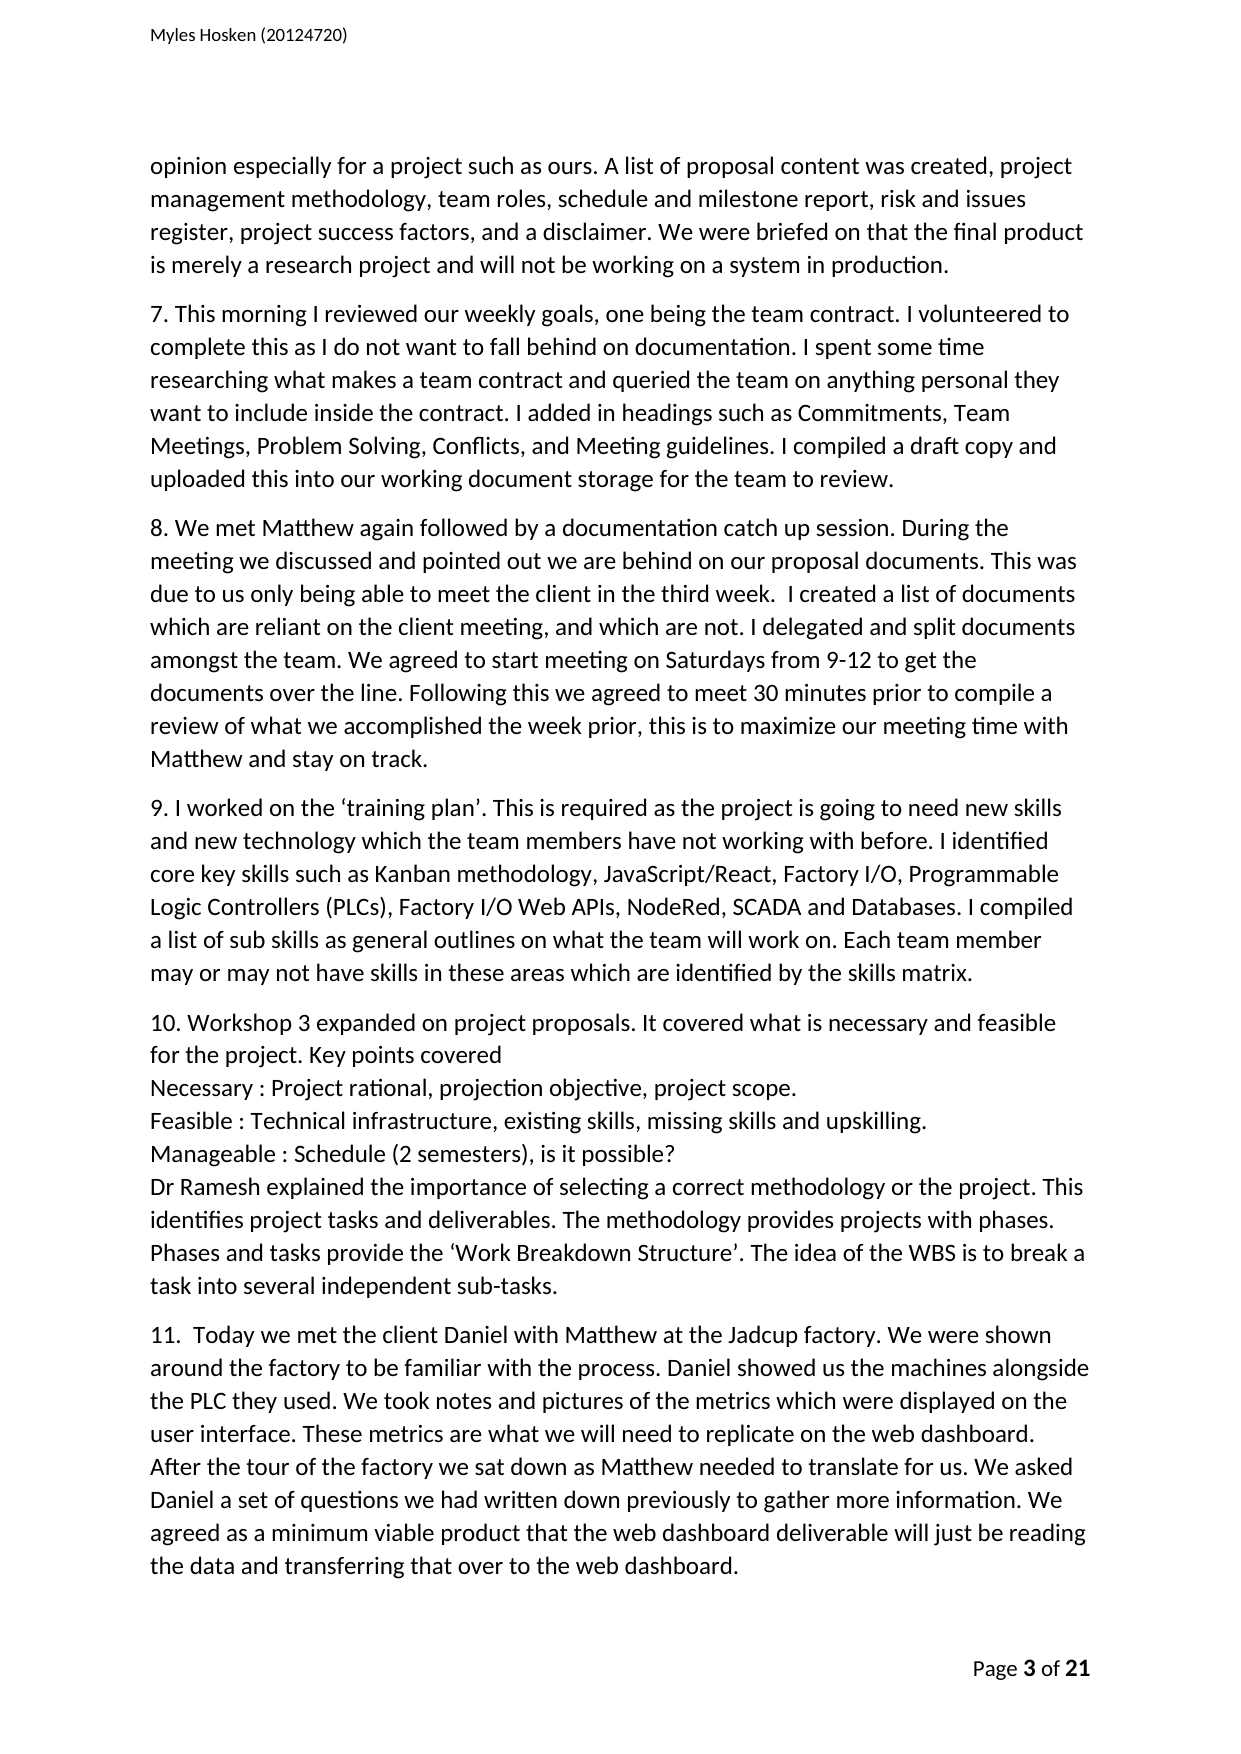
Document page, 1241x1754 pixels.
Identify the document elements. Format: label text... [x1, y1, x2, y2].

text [150, 150, 1090, 279]
text 10. Workshop 3 expanded on project proposals. It covered what is necessary and feasible for the project. Key points covered Necessary : Project rational, projection objective, project scope. Feasible : Technical infrastructure, existing skills, missing skills and upskilling. Manageable : Schedule (2 semesters), is it possible? Dr Ramesh explained the importance of selecting a correct methodology or the project. This identifies project tasks and deliverables. The methodology provides projects with phases. Phases and tasks provide the ‘Work Breakdown Structure’. The idea of the WBS is to break a task into several independent sub-tasks. [150, 1007, 1090, 1301]
text 11. Today we met the client Daniel with Matthew at the Jadcup factory. We were shown around the factory to be familiar with the process. Daniel showed us the machines alongside the PLC they used. We took notes and pictures of the metrics which were displayed on the user interface. These metrics are what we will need to replicate on the web dashboard. After the tour of the factory we sat down as Matthew needed to translate for us. We asked Daniel a set of questions we had written down previously to gather more information. We agreed as a minimum viable product that the web dashboard deliverable will just be reading the data and transferring that over to the web dashboard. [150, 1319, 1090, 1581]
text 9. I worked on the ‘training plan’. This is required as the project is going to need new skills and new technology which the team members have not working with before. I identified core key skills such as Kanban methodology, JavaScript/React, Factory I/O, Programmable Logic Controllers (PLCs), Factory I/O Web APIs, NodeRed, SCADA and Databases. I compiled a list of sub skills as general outlines on what the team will work on. Each team member may or may not have skills in these areas which are identified by the skills matrix. [150, 792, 1090, 988]
text 7. This morning I reviewed our weekly goals, one being the team contract. I volunteered to complete this as I do not want to fall behind on documentation. I spent some time researching what makes a team contract and queried the team on anything personal they want to include inside the contract. I added in headings such as Commitments, Team Meetings, Problem Solving, Conflicts, and Meeting guidelines. I compiled a draft copy and uploaded this into our working document storage for the team to review. [150, 298, 1090, 493]
text 8. We met Matthew again followed by a documentation catch up session. During the meeting we discussed and pointed out we are behind on our proposal documents. This was due to us only being able to meet the client in the third week. I created a list of documents which are reliant on the client meeting, and which are not. I delegated and split documents amongst the team. We agreed to start meeting on Saturdays from 9-12 to get the documents over the line. Following this we agreed to meet 30 minutes prior to compile a review of what we accomplished the week prior, this is to maximize our meeting time with Matthew and stay on track. [150, 512, 1090, 773]
